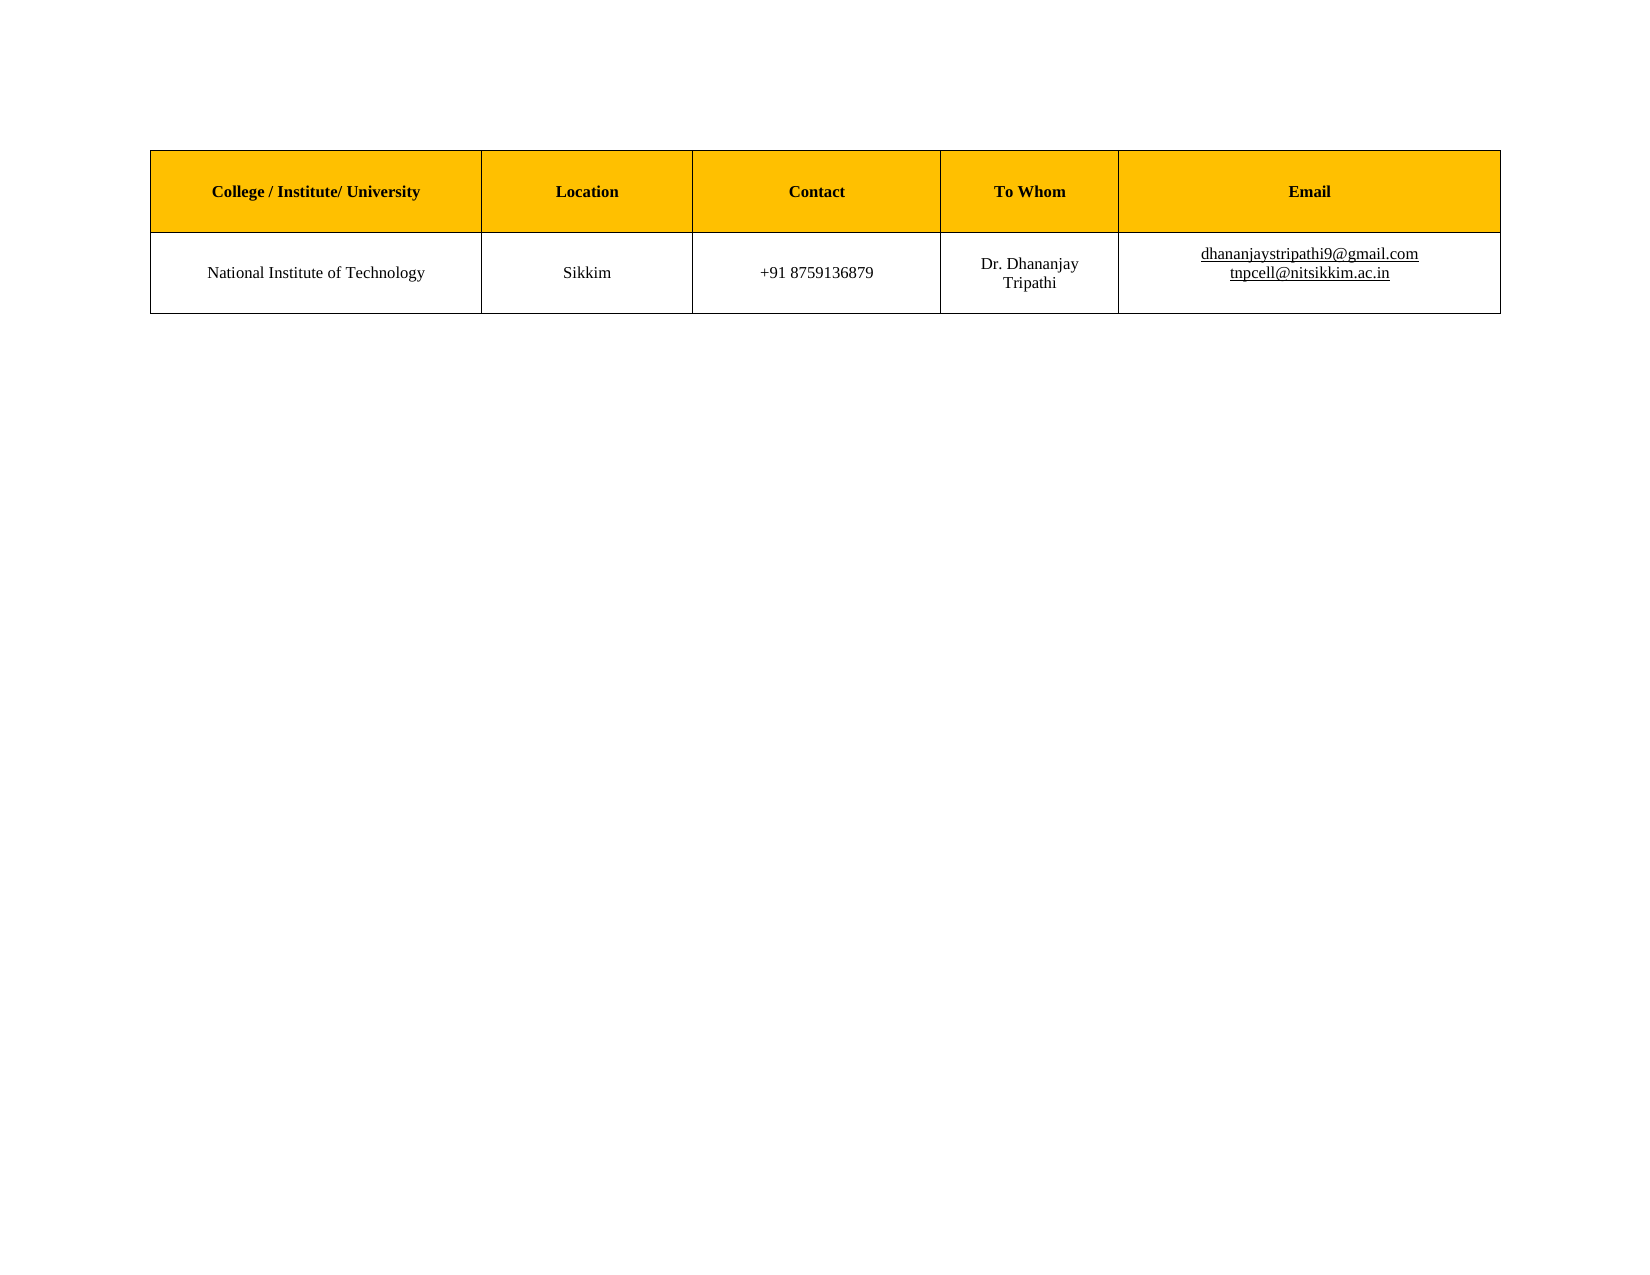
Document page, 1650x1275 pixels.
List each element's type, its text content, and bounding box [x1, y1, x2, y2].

table_cell Location [482, 151, 692, 232]
table_cell Email [1119, 151, 1500, 232]
table_cell Dr. Dhananjay Tripathi [941, 233, 1118, 313]
table_cell Sikkim [482, 233, 692, 313]
table_cell dhananjaystripathi9@gmail.com tnpcell@nitsikkim.ac.in [1119, 233, 1500, 313]
table_cell To Whom [941, 151, 1118, 232]
table_cell +91 8759136879 [693, 233, 940, 313]
table_cell National Institute of Technology [151, 233, 481, 313]
table_cell Contact [693, 151, 940, 232]
table_cell College / Institute/ University [151, 151, 481, 232]
